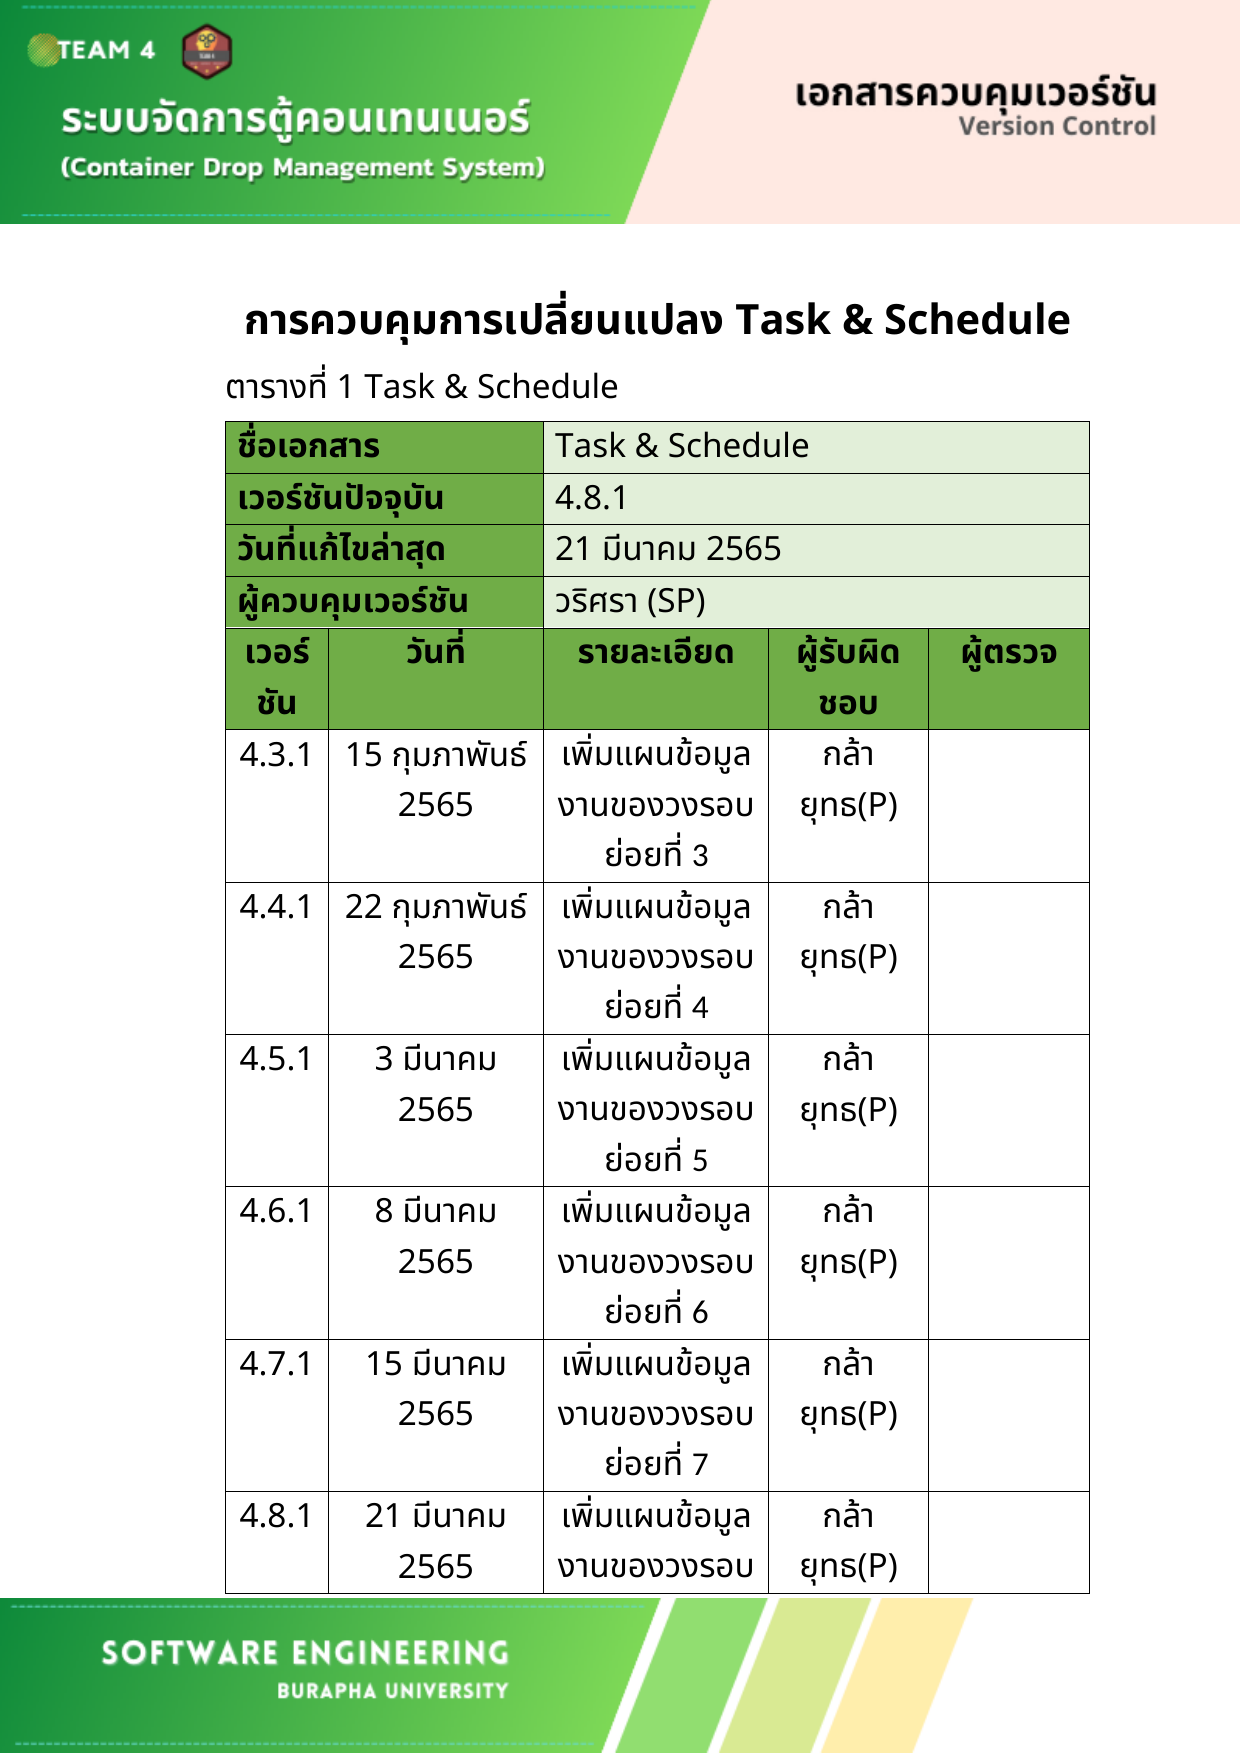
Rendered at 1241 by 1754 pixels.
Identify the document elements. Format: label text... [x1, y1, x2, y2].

table_cell 15 มีนาคม 2565 [329, 1340, 543, 1491]
table_cell 4.6.1 [226, 1187, 328, 1338]
picture [0, 1598, 1238, 1753]
table_cell กล้ายุทธ(P) [769, 1187, 928, 1338]
table_cell 4.4.1 [226, 883, 328, 1034]
table_cell [929, 1492, 1089, 1593]
table_cell [929, 1187, 1089, 1338]
table_cell กล้ายุทธ(P) [769, 1492, 928, 1593]
table_cell [929, 883, 1089, 1034]
table_cell ผู้ควบคุมเวอร์ชัน [226, 577, 543, 627]
table_cell กล้ายุทธ(P) [769, 883, 928, 1034]
table_cell กล้ายุทธ(P) [769, 1035, 928, 1186]
table_cell เพิ่มแผนข้อมูลงานของวงรอบย่อยที่ 5 [544, 1035, 768, 1186]
table_cell 8 มีนาคม 2565 [329, 1187, 543, 1338]
table_cell เพิ่มแผนข้อมูลงานของวงรอบย่อยที่ 3 [544, 730, 768, 882]
table_cell 3 มีนาคม 2565 [329, 1035, 543, 1186]
table_cell 4.7.1 [226, 1340, 328, 1491]
text การควบคุมการเปลี่ยนแปลง Task & Schedule [225, 290, 1090, 353]
table_cell ผู้ตรวจ [929, 629, 1089, 729]
text ตารางที่ 1 Task & Schedule [225, 363, 1090, 414]
table_cell 21 มีนาคม 2565 [329, 1492, 543, 1593]
table_cell วริศรา (SP) [544, 577, 1089, 627]
table_cell 21 มีนาคม 2565 [544, 525, 1089, 576]
table_cell [929, 1340, 1089, 1491]
table_cell รายละเอียด [544, 629, 768, 729]
table_cell กล้ายุทธ(P) [769, 730, 928, 882]
table_cell วันที่ [329, 629, 543, 729]
table_cell [929, 730, 1089, 882]
table_header ชื่อเอกสาร [226, 422, 543, 473]
table_cell 4.8.1 [226, 1492, 328, 1593]
table_cell วันที่แก้ไขล่าสุด [226, 525, 543, 576]
picture [0, 0, 1240, 224]
table_cell 22 กุมภาพันธ์ 2565 [329, 883, 543, 1034]
table_cell เวอร์ชันปัจจุบัน [226, 474, 543, 524]
table_header Task & Schedule [544, 422, 1089, 473]
table_cell 4.8.1 [544, 474, 1089, 524]
table_cell เวอร์ชัน [226, 629, 328, 729]
table_cell 4.5.1 [226, 1035, 328, 1186]
table_cell 4.3.1 [226, 730, 328, 882]
table_cell เพิ่มแผนข้อมูลงานของวงรอบย่อยที่ 7 [544, 1340, 768, 1491]
table_cell [929, 1035, 1089, 1186]
table_cell 15 กุมภาพันธ์ 2565 [329, 730, 543, 882]
table_cell เพิ่มแผนข้อมูลงานของวงรอบย่อยที่ 4 [544, 883, 768, 1034]
table_cell ผู้รับผิดชอบ [769, 629, 928, 729]
table_cell เพิ่มแผนข้อมูลงานของวงรอบย่อยที่ 8 [544, 1492, 768, 1593]
table_cell กล้ายุทธ(P) [769, 1340, 928, 1491]
table_cell เพิ่มแผนข้อมูลงานของวงรอบย่อยที่ 6 [544, 1187, 768, 1338]
